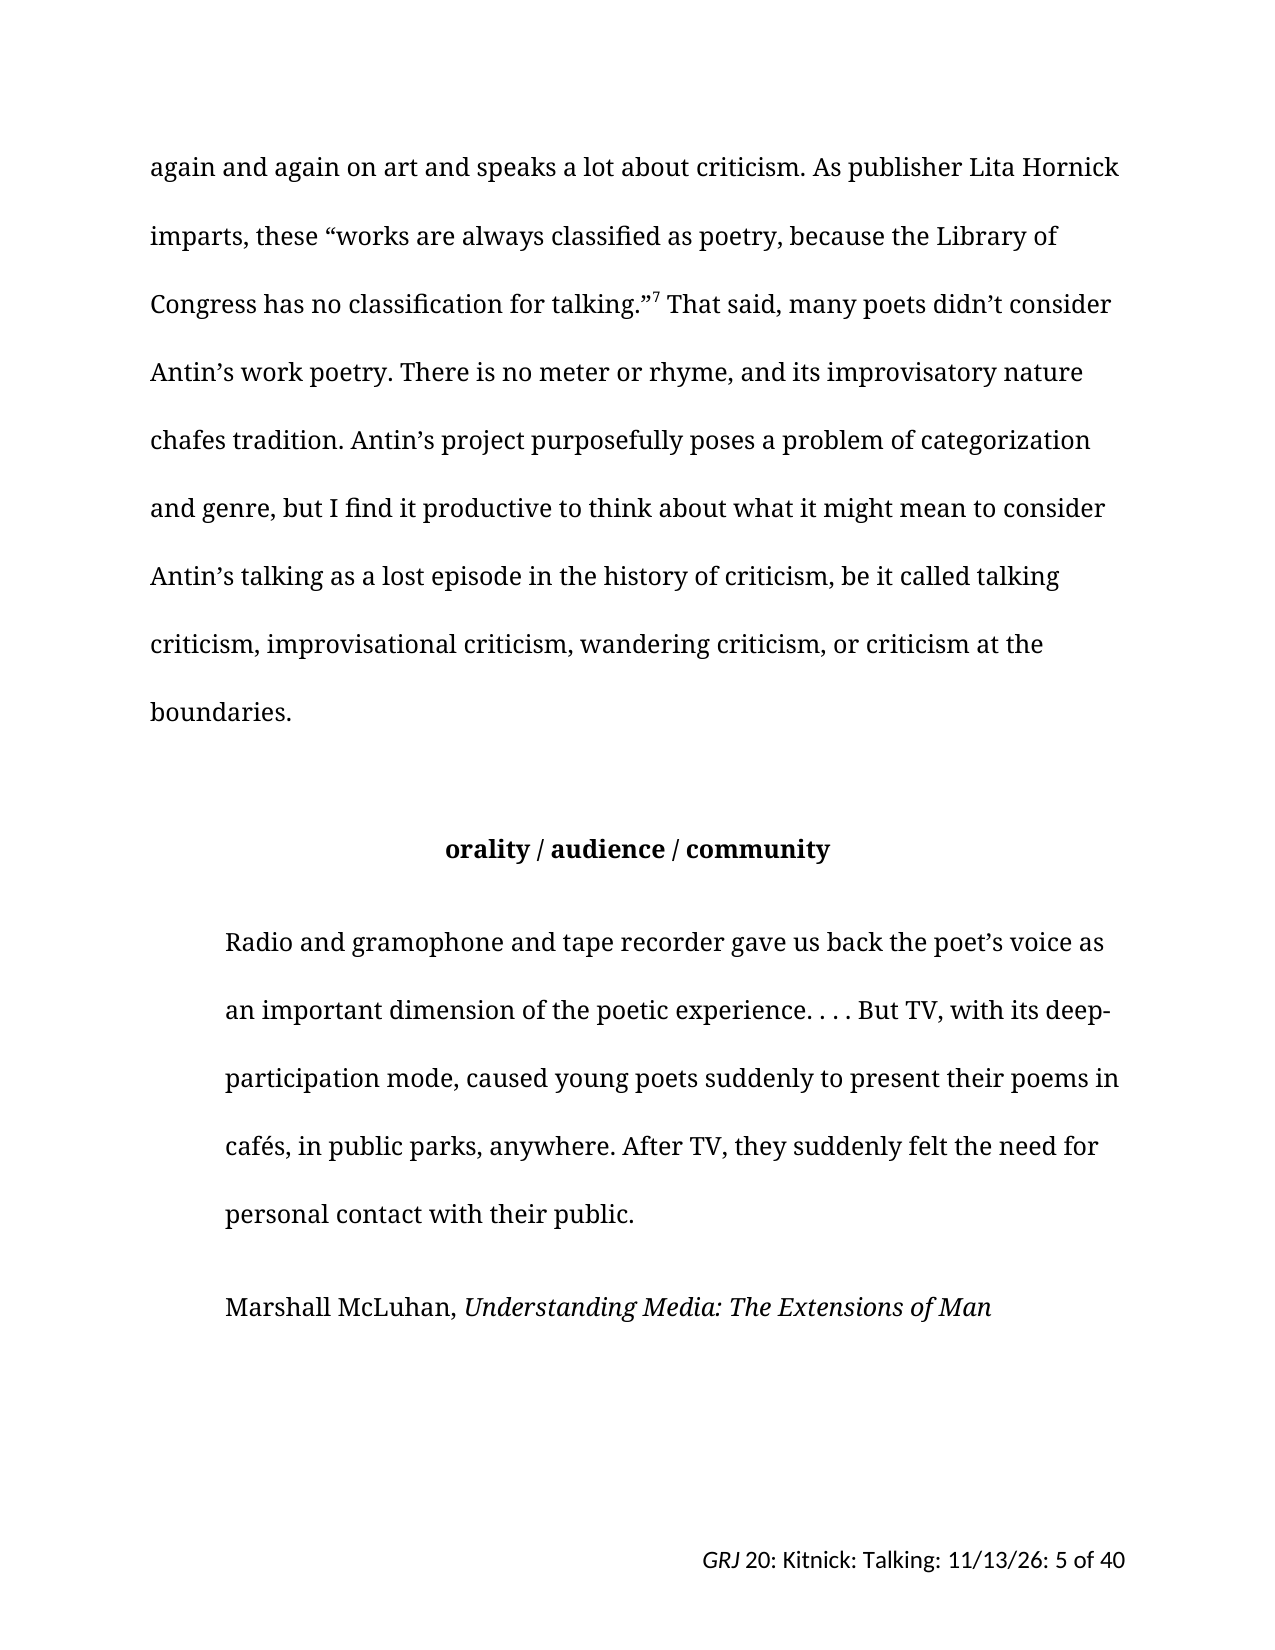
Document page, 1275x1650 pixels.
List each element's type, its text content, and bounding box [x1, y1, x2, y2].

text Marshall McLuhan, Understanding Media: The Extensions of Man [225, 1290, 1125, 1324]
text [150, 150, 1125, 729]
subtitle orality / audience / community [150, 831, 1125, 865]
text Radio and gramophone and tape recorder gave us back the poet’s voice as an important dimension of the poetic experience. . . . But TV, with its deep-participation mode, caused young poets suddenly to present their poems in cafés, in public parks, anywhere. After TV, they suddenly felt the need for personal contact with their public. [225, 924, 1125, 1231]
